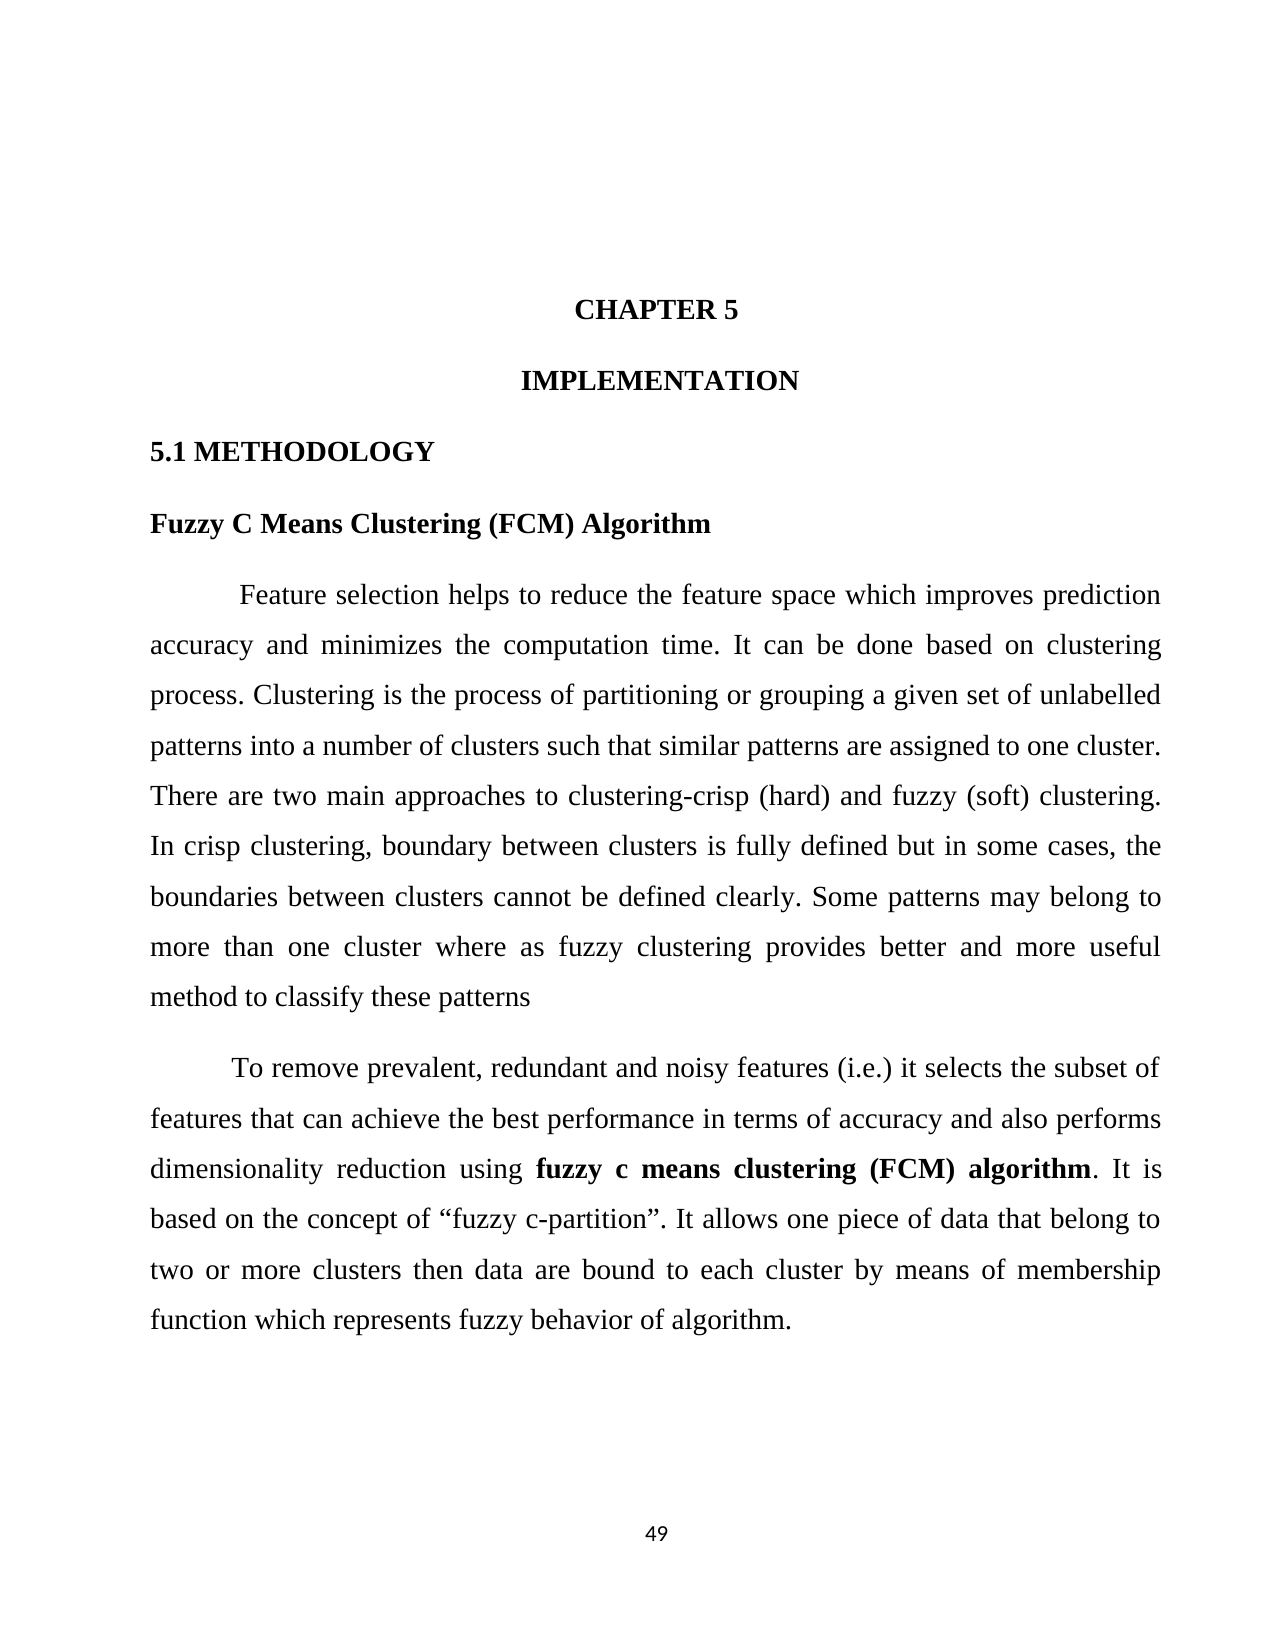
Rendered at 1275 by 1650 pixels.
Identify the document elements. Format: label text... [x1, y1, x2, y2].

text Fuzzy C Means Clustering (FCM) Algorithm [150, 506, 1162, 539]
text IMPLEMENTATION [150, 363, 1162, 397]
text To remove prevalent, redundant and noisy features (i.e.) it selects the subset of features that can achieve the best performance in terms of accuracy and also performs dimensionality reduction using fuzzy c means clustering (FCM) algorithm. It is based on the concept of “fuzzy c-partition”. It allows one piece of data that belong to two or more clusters then data are bound to each cluster by means of membership function which represents fuzzy behavior of algorithm. [150, 1051, 1162, 1336]
text Feature selection helps to reduce the feature space which improves prediction accuracy and minimizes the computation time. It can be done based on clustering process. Clustering is the process of partitioning or grouping a given set of unlabelled patterns into a number of clusters such that similar patterns are assigned to one cluster. There are two main approaches to clustering-crisp (hard) and fuzzy (soft) clustering. In crisp clustering, boundary between clusters is fully defined but in some cases, the boundaries between clusters cannot be defined clearly. Some patterns may belong to more than one cluster where as fuzzy clustering provides better and more useful method to classify these patterns [150, 577, 1162, 1013]
text 5.1 METHODOLOGY [150, 434, 1162, 468]
text CHAPTER 5 [150, 292, 1162, 326]
